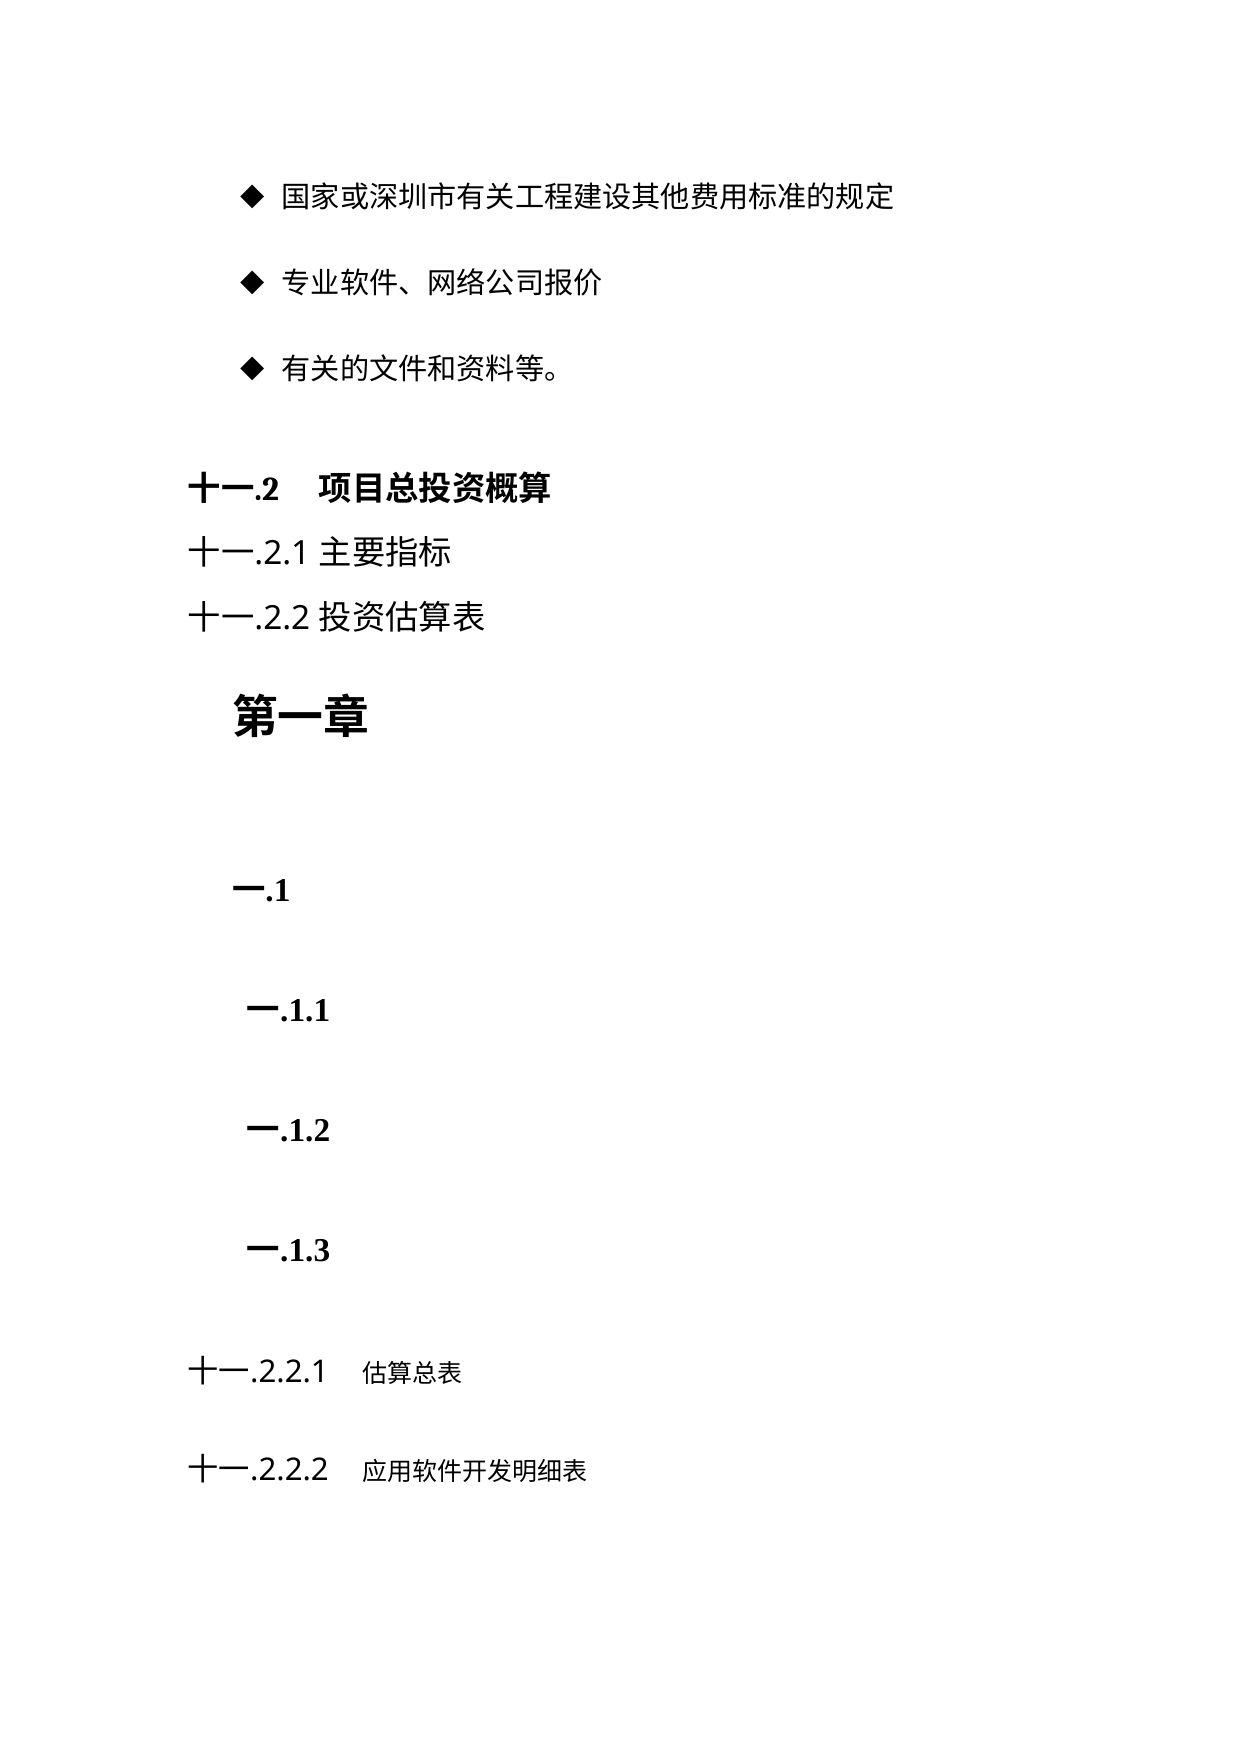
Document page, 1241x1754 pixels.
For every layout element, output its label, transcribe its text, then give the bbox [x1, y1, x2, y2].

list 专业软件、网络公司报价 [238, 248, 1053, 313]
subtitle 估算总表 [187, 1336, 1053, 1401]
subtitle 主要指标 [187, 518, 1053, 583]
list 国家或深圳市有关工程建设其他费用标准的规定 [238, 162, 1053, 227]
subtitle 应用软件开发明细表 [187, 1434, 1053, 1499]
subtitle 投资估算表 [187, 583, 1053, 648]
list 有关的文件和资料等。 [238, 334, 1053, 399]
subtitle 项目总投资概算 [187, 453, 1053, 518]
